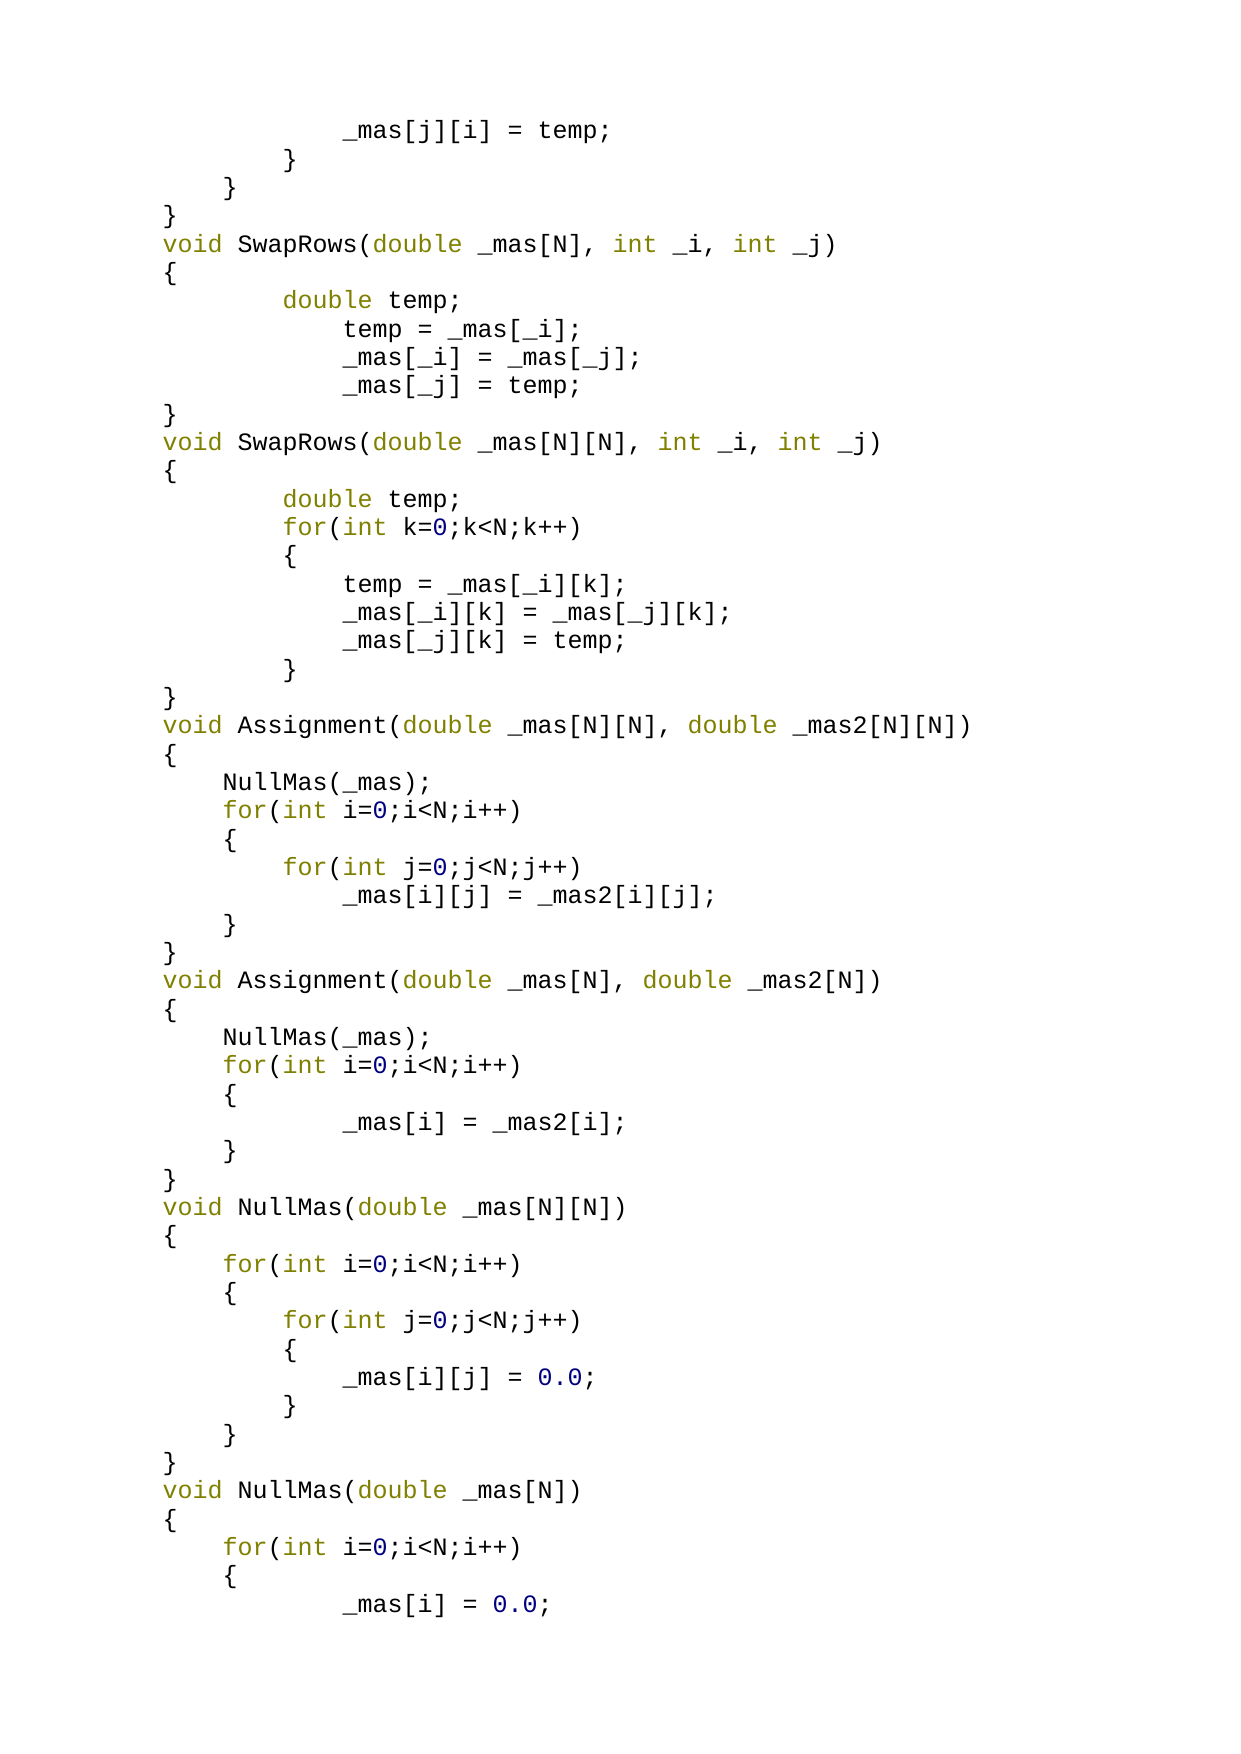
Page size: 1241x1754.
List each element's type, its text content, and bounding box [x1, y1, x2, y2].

text for(int i=0;i<N;i++) [162, 798, 1152, 826]
text _mas[i] = 0.0; [162, 1591, 1152, 1620]
text _mas[i][j] = 0.0; [162, 1365, 1152, 1393]
text double temp; [162, 486, 1152, 515]
text { [162, 1563, 1152, 1591]
text _mas[_j][k] = temp; [162, 628, 1152, 656]
text void Assignment(double _mas[N][N], double _mas2[N][N]) [162, 713, 1152, 741]
text { [162, 996, 1152, 1025]
text } [162, 1450, 1152, 1478]
text void Assignment(double _mas[N], double _mas2[N]) [162, 968, 1152, 996]
text } [162, 1138, 1152, 1166]
text for(int j=0;j<N;j++) [162, 1308, 1152, 1336]
text double temp; [162, 288, 1152, 316]
text _mas[i] = _mas2[i]; [162, 1110, 1152, 1138]
text } [162, 911, 1152, 940]
text for(int i=0;i<N;i++) [162, 1535, 1152, 1563]
text void SwapRows(double _mas[N], int _i, int _j) [162, 231, 1152, 260]
text } [162, 203, 1152, 231]
text temp = _mas[_i]; [162, 316, 1152, 345]
text _mas[_i][k] = _mas[_j][k]; [162, 600, 1152, 628]
text } [162, 401, 1152, 430]
text void SwapRows(double _mas[N][N], int _i, int _j) [162, 430, 1152, 458]
text } [162, 940, 1152, 968]
text _mas[_i] = _mas[_j]; [162, 345, 1152, 373]
text temp = _mas[_i][k]; [162, 571, 1152, 600]
text } [162, 175, 1152, 203]
text { [162, 1336, 1152, 1365]
text for(int k=0;k<N;k++) [162, 515, 1152, 543]
text void NullMas(double _mas[N][N]) [162, 1195, 1152, 1223]
text { [162, 741, 1152, 770]
text _mas[_j] = temp; [162, 373, 1152, 401]
text _mas[i][j] = _mas2[i][j]; [162, 883, 1152, 911]
text { [162, 826, 1152, 855]
text { [162, 458, 1152, 486]
text for(int i=0;i<N;i++) [162, 1251, 1152, 1280]
text void NullMas(double _mas[N]) [162, 1478, 1152, 1506]
text } [162, 1166, 1152, 1195]
text _mas[j][i] = temp; [162, 118, 1152, 146]
text } [162, 656, 1152, 685]
text } [162, 1421, 1152, 1450]
text NullMas(_mas); [162, 770, 1152, 798]
text NullMas(_mas); [162, 1025, 1152, 1053]
text { [162, 1280, 1152, 1308]
text { [162, 1223, 1152, 1251]
text { [162, 1506, 1152, 1535]
text } [162, 1393, 1152, 1421]
text for(int j=0;j<N;j++) [162, 855, 1152, 883]
text { [162, 543, 1152, 571]
text } [162, 685, 1152, 713]
text for(int i=0;i<N;i++) [162, 1053, 1152, 1081]
text { [162, 260, 1152, 288]
text { [162, 1081, 1152, 1110]
text } [162, 146, 1152, 175]
